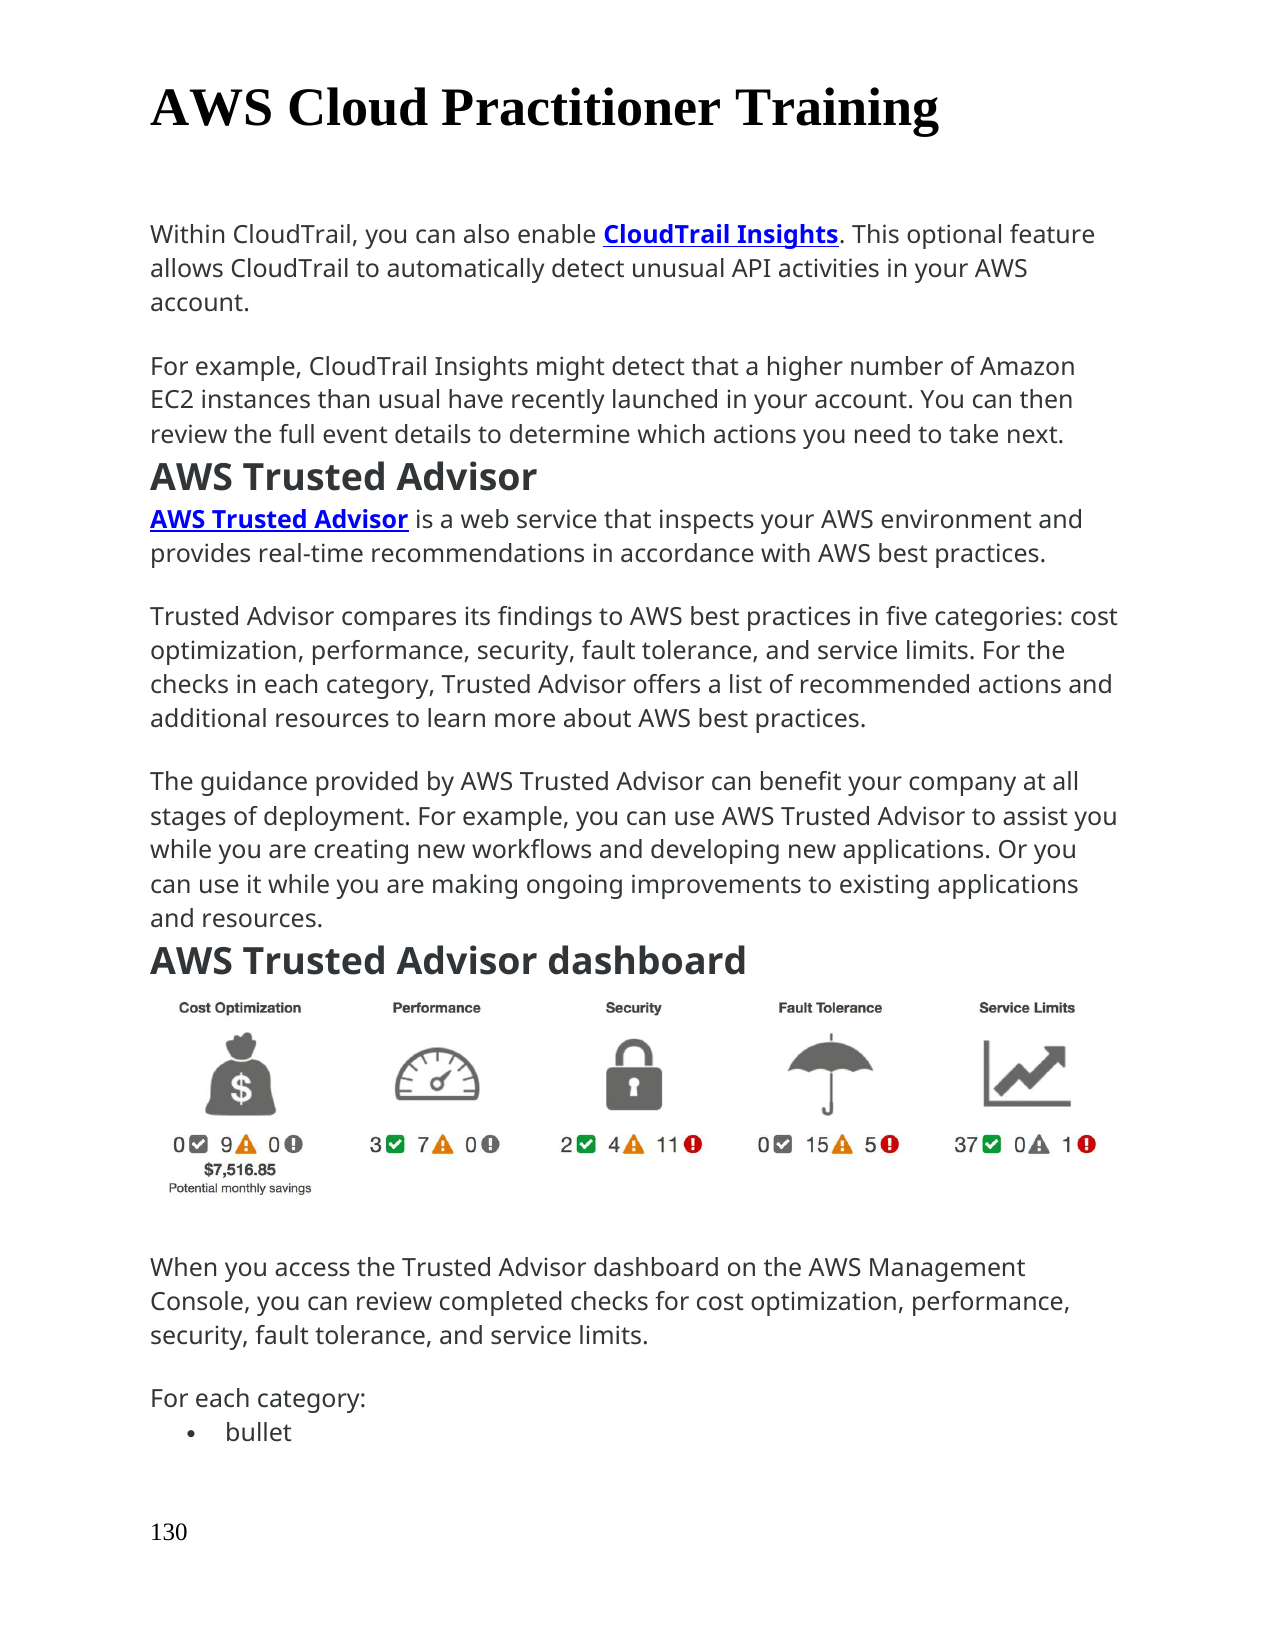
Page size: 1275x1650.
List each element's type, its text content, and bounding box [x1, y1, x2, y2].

text Within CloudTrail, you can also enable CloudTrail Insights. This optional feature allows CloudTrail to automatically detect unusual API activities in your AWS account. [150, 217, 1125, 319]
text For each category: [150, 1381, 1125, 1415]
text AWS Trusted Advisor dashboard [150, 934, 1125, 985]
text For example, CloudTrail Insights might detect that a higher number of Amazon EC2 instances than usual have recently launched in your account. You can then review the full event details to determine which actions you need to take next. [150, 348, 1125, 450]
picture [150, 985, 1125, 1221]
text When you access the Trusted Advisor dashboard on the AWS Management Console, you can review completed checks for cost optimization, performance, security, fault tolerance, and service limits. [150, 1249, 1125, 1352]
text AWS Trusted Advisor [150, 450, 1125, 501]
text Trusted Advisor compares its findings to AWS best practices in five categories: cost optimization, performance, security, fault tolerance, and service limits. For the checks in each category, Trusted Advisor offers a list of recommended actions and additional resources to learn more about AWS best practices. [150, 599, 1125, 735]
text The guidance provided by AWS Trusted Advisor can benefit your company at all stages of deployment. For example, you can use AWS Trusted Advisor to assist you while you are creating new workflows and developing new applications. Or you can use it while you are making ongoing improvements to existing applications and resources. [150, 764, 1125, 934]
list bullet [187, 1415, 1125, 1449]
text AWS Trusted Advisor is a web service that inspects your AWS environment and provides real-time recommendations in accordance with AWS best practices. [150, 501, 1125, 569]
